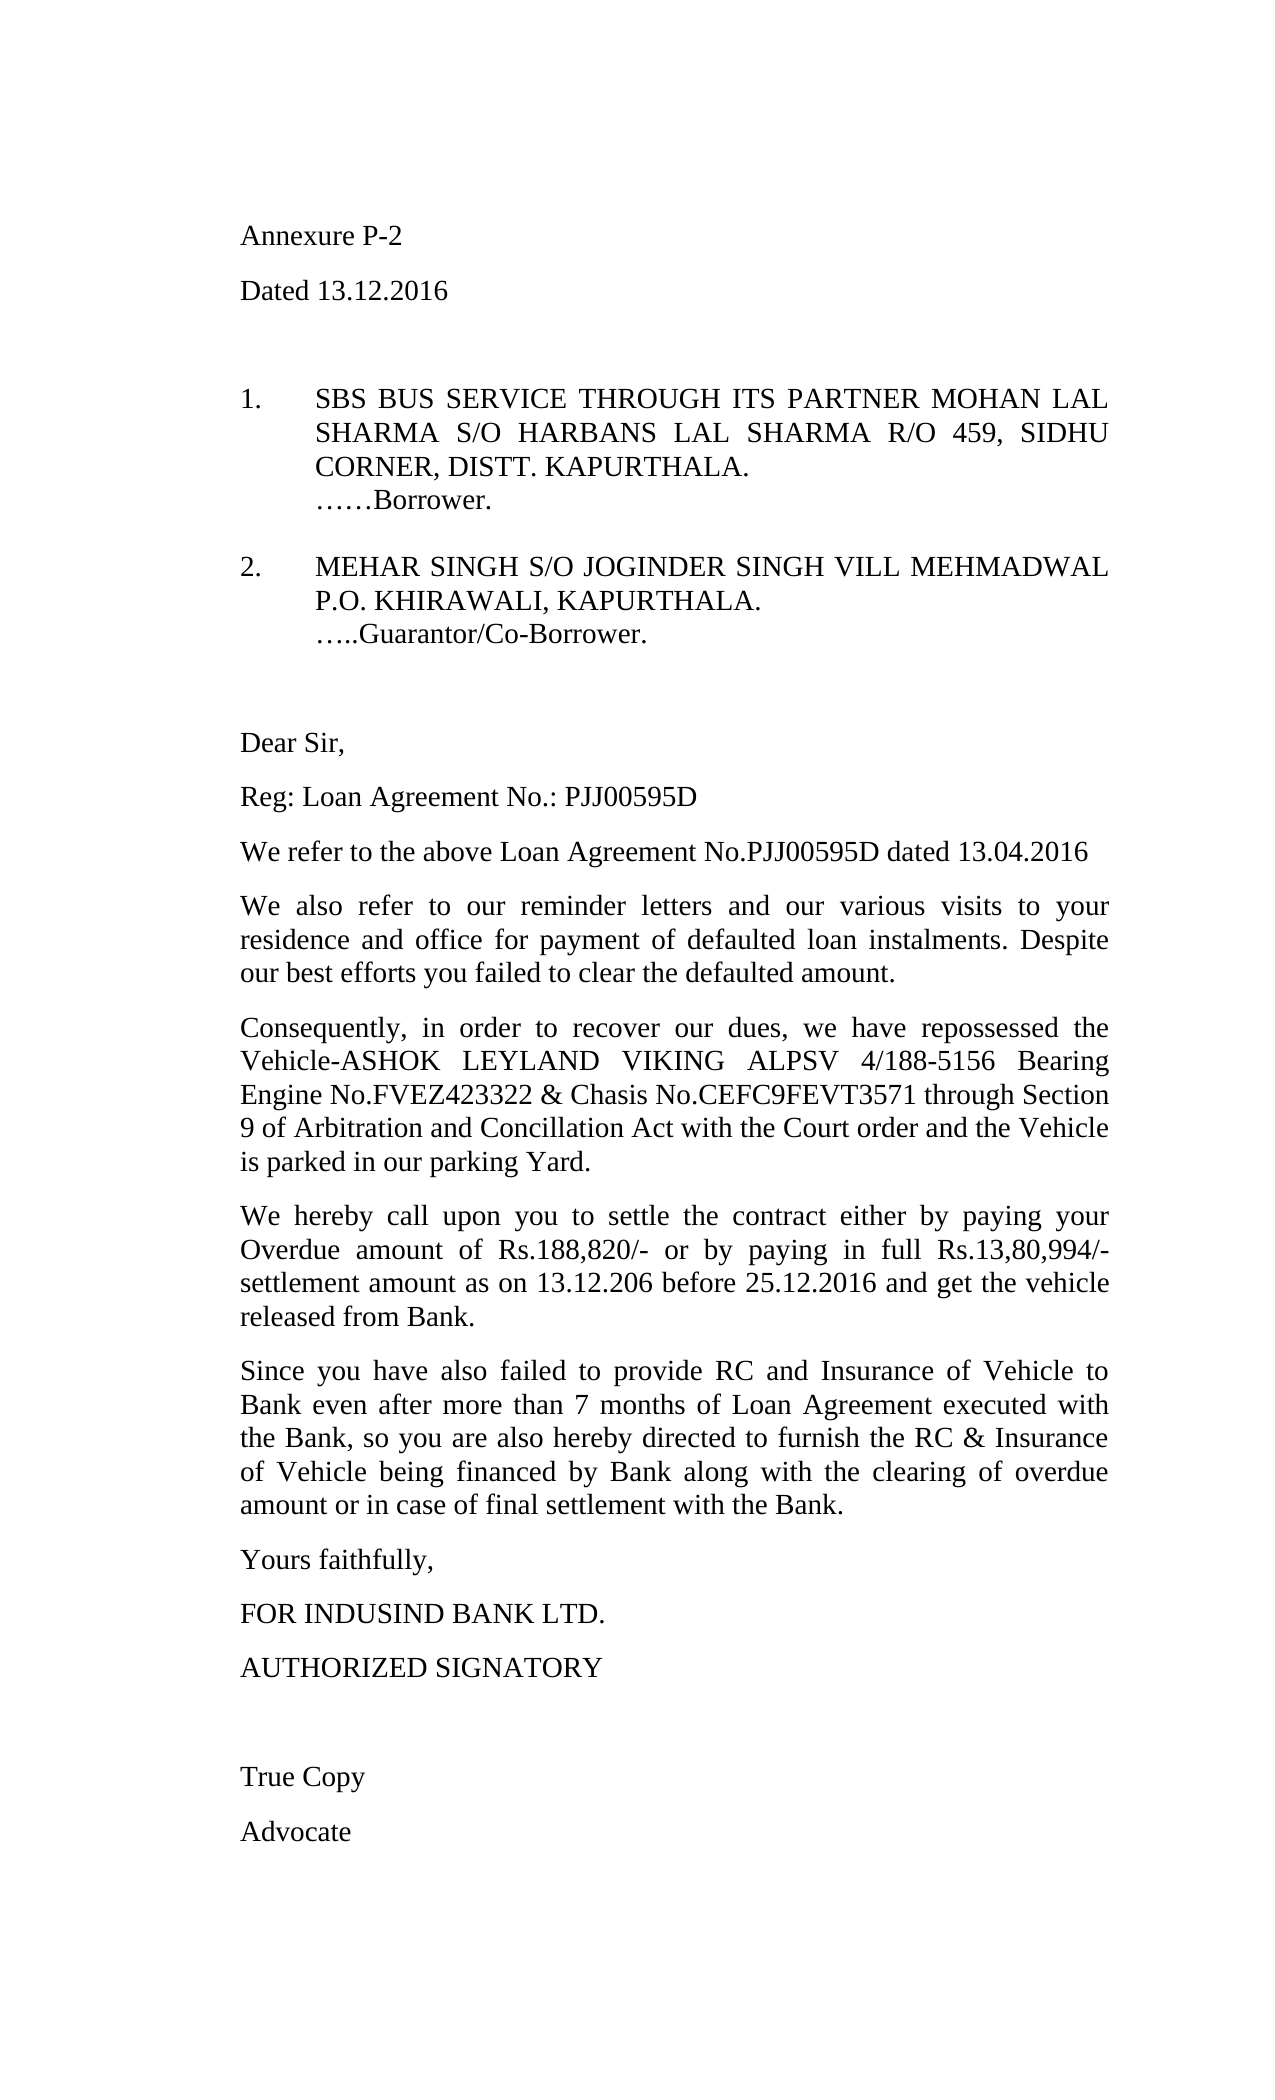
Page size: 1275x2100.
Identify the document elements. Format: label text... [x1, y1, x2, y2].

text We hereby call upon you to settle the contract either by paying your Overdue amount of Rs.188,820/- or by paying in full Rs.13,80,994/- settlement amount as on 13.12.206 before 25.12.2016 and get the vehicle released from Bank. [240, 1198, 1110, 1332]
list MEHAR SINGH S/O JOGINDER SINGH VILL MEHMADWAL P.O. KHIRAWALI, KAPURTHALA. [240, 549, 1110, 616]
text Reg: Loan Agreement No.: PJJ00595D [240, 779, 1110, 813]
text We refer to the above Loan Agreement No.PJJ00595D dated 13.04.2016 [240, 834, 1110, 867]
text Consequently, in order to recover our dues, we have repossessed the Vehicle-ASHOK LEYLAND VIKING ALPSV 4/188-5156 Bearing Engine No.FVEZ423322 & Chasis No.CEFC9FEVT3571 through Section 9 of Arbitration and Concillation Act with the Court order and the Vehicle is parked in our parking Yard. [240, 1010, 1110, 1177]
list …..Guarantor/Co-Borrower. [315, 616, 1110, 650]
text Dear Sir, [240, 725, 1110, 759]
text We also refer to our reminder letters and our various visits to your residence and office for payment of defaulted loan instalments. Despite our best efforts you failed to clear the defaulted amount. [240, 888, 1110, 989]
text Annexure P-2 [240, 218, 1110, 252]
text Dated 13.12.2016 [240, 273, 1110, 306]
text True Copy [240, 1759, 1110, 1793]
list SBS BUS SERVICE THROUGH ITS PARTNER MOHAN LAL SHARMA S/O HARBANS LAL SHARMA R/O 459, SIDHU CORNER, DISTT. KAPURTHALA. [240, 382, 1110, 482]
text Since you have also failed to provide RC and Insurance of Vehicle to Bank even after more than 7 months of Loan Agreement executed with the Bank, so you are also hereby directed to furnish the RC & Insurance of Vehicle being financed by Bank along with the clearing of overdue amount or in case of final settlement with the Bank. [240, 1353, 1110, 1521]
text FOR INDUSIND BANK LTD. [240, 1596, 1110, 1630]
text Advocate [240, 1814, 1110, 1847]
text AUTHORIZED SIGNATORY [240, 1651, 1110, 1684]
text Yours faithfully, [240, 1542, 1110, 1575]
list ……Borrower. [315, 482, 1110, 516]
